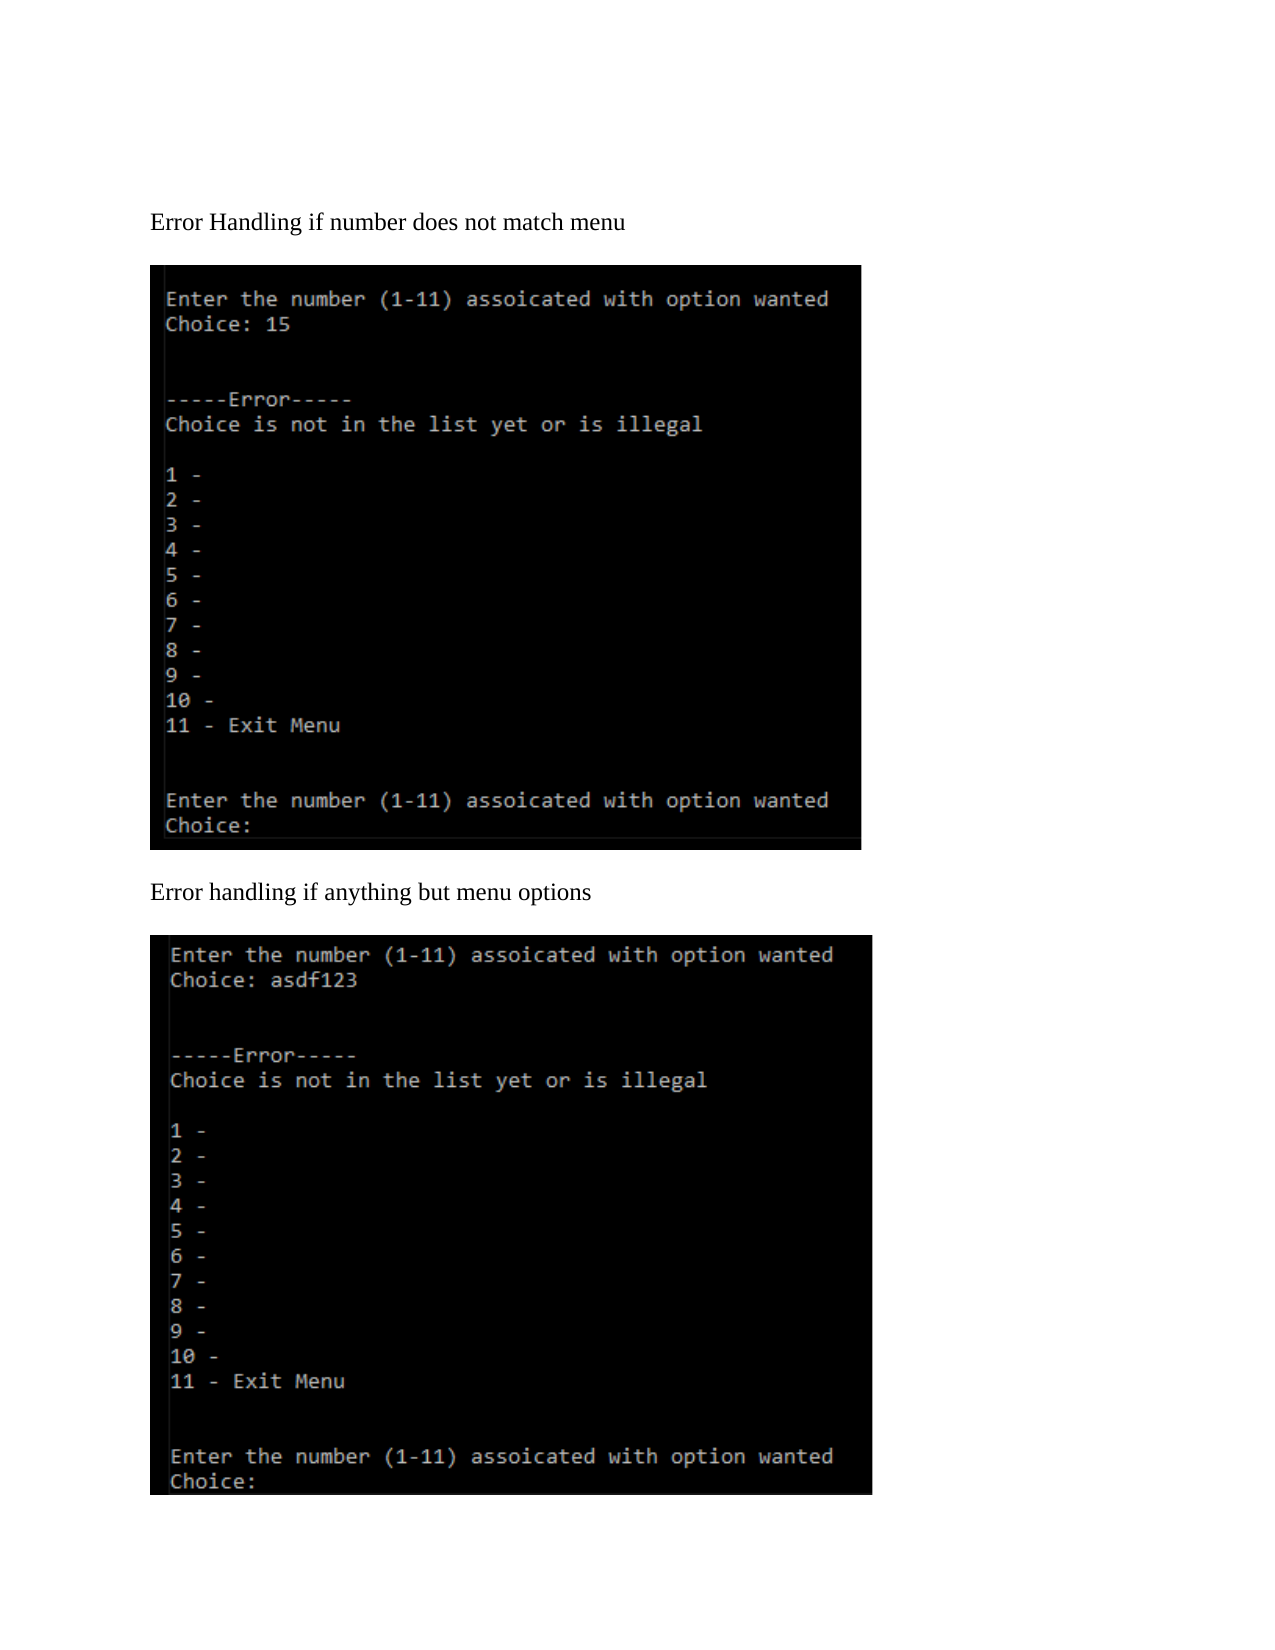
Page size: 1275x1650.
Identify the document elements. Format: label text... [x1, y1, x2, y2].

picture [150, 935, 873, 1495]
picture [150, 265, 862, 850]
text Error handling if anything but menu options [150, 877, 1125, 906]
text Error Handling if number does not match menu [150, 207, 1125, 236]
